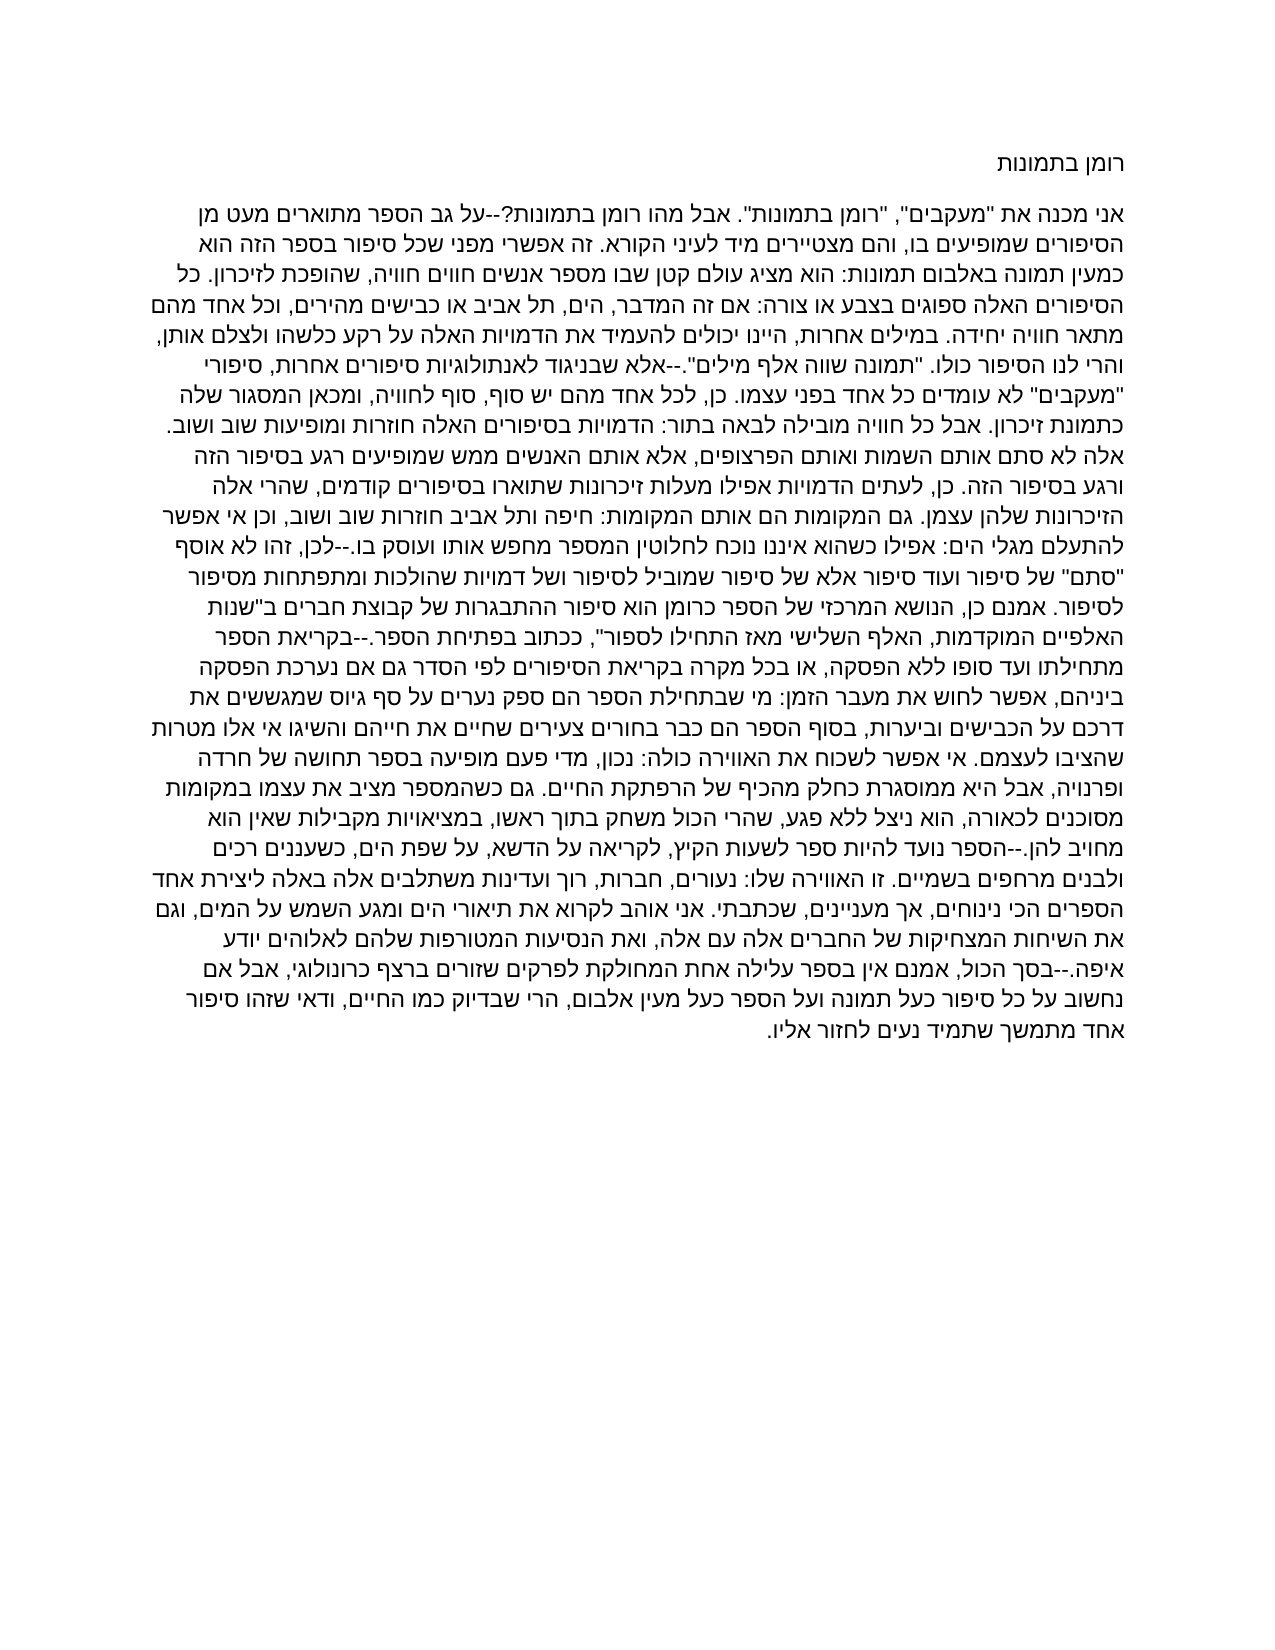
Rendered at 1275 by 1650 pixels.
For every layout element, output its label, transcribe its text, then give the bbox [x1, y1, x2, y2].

text אני מכנה את "מעקבים", "רומן בתמונות". אבל מהו רומן בתמונות?--על גב הספר מתוארים מעט מן הסיפורים שמופיעים בו, והם מצטיירים מיד לעיני הקורא. זה אפשרי מפני שכל סיפור בספר הזה הוא כמעין תמונה באלבום תמונות: הוא מציג עולם קטן שבו מספר אנשים חווים חוויה, שהופכת לזיכרון. כל הסיפורים האלה ספוגים בצבע או צורה: אם זה המדבר, הים, תל אביב או כבישים מהירים, וכל אחד מהם מתאר חוויה יחידה. במילים אחרות, היינו יכולים להעמיד את הדמויות האלה על רקע כלשהו ולצלם אותן, והרי לנו הסיפור כולו. "תמונה שווה אלף מילים".--אלא שבניגוד לאנתולוגיות סיפורים אחרות, סיפורי "מעקבים" לא עומדים כל אחד בפני עצמו. כן, לכל אחד מהם יש סוף, סוף לחוויה, ומכאן המסגור שלה כתמונת זיכרון. אבל כל חוויה מובילה לבאה בתור: הדמויות בסיפורים האלה חוזרות ומופיעות שוב ושוב. אלה לא סתם אותם השמות ואותם הפרצופים, אלא אותם האנשים ממש שמופיעים רגע בסיפור הזה ורגע בסיפור הזה. כן, לעתים הדמויות אפילו מעלות זיכרונות שתוארו בסיפורים קודמים, שהרי אלה הזיכרונות שלהן עצמן. גם המקומות הם אותם המקומות: חיפה ותל אביב חוזרות שוב ושוב, וכן אי אפשר להתעלם מגלי הים: אפילו כשהוא איננו נוכח לחלוטין המספר מחפש אותו ועוסק בו.--לכן, זהו לא אוסף "סתם" של סיפור ועוד סיפור אלא של סיפור שמוביל לסיפור ושל דמויות שהולכות ומתפתחות מסיפור לסיפור. אמנם כן, הנושא המרכזי של הספר כרומן הוא סיפור ההתבגרות של קבוצת חברים ב"שנות האלפיים המוקדמות, האלף השלישי מאז התחילו לספור", ככתוב בפתיחת הספר.--בקריאת הספר מתחילתו ועד סופו ללא הפסקה, או בכל מקרה בקריאת הסיפורים לפי הסדר גם אם נערכת הפסקה ביניהם, אפשר לחוש את מעבר הזמן: מי שבתחילת הספר הם ספק נערים על סף גיוס שמגששים את דרכם על הכבישים וביערות, בסוף הספר הם כבר בחורים צעירים שחיים את חייהם והשיגו אי אלו מטרות שהציבו לעצמם. אי אפשר לשכוח את האווירה כולה: נכון, מדי פעם מופיעה בספר תחושה של חרדה ופרנויה, אבל היא ממוסגרת כחלק מהכיף של הרפתקת החיים. גם כשהמספר מציב את עצמו במקומות מסוכנים לכאורה, הוא ניצל ללא פגע, שהרי הכול משחק בתוך ראשו, במציאויות מקבילות שאין הוא מחויב להן.--הספר נועד להיות ספר לשעות הקיץ, לקריאה על הדשא, על שפת הים, כשעננים רכים ולבנים מרחפים בשמיים. זו האווירה שלו: נעורים, חברות, רוך ועדינות משתלבים אלה באלה ליצירת אחד הספרים הכי נינוחים, אך מעניינים, שכתבתי. אני אוהב לקרוא את תיאורי הים ומגע השמש על המים, וגם את השיחות המצחיקות של החברים אלה עם אלה, ואת הנסיעות המטורפות שלהם לאלוהים יודע איפה.--בסך הכול, אמנם אין בספר עלילה אחת המחולקת לפרקים שזורים ברצף כרונולוגי, אבל אם נחשוב על כל סיפור כעל תמונה ועל הספר כעל מעין אלבום, הרי שבדיוק כמו החיים, ודאי שזהו סיפור אחד מתמשך שתמיד נעים לחזור אליו. [150, 201, 1125, 1043]
text רומן בתמונות [150, 150, 1125, 176]
